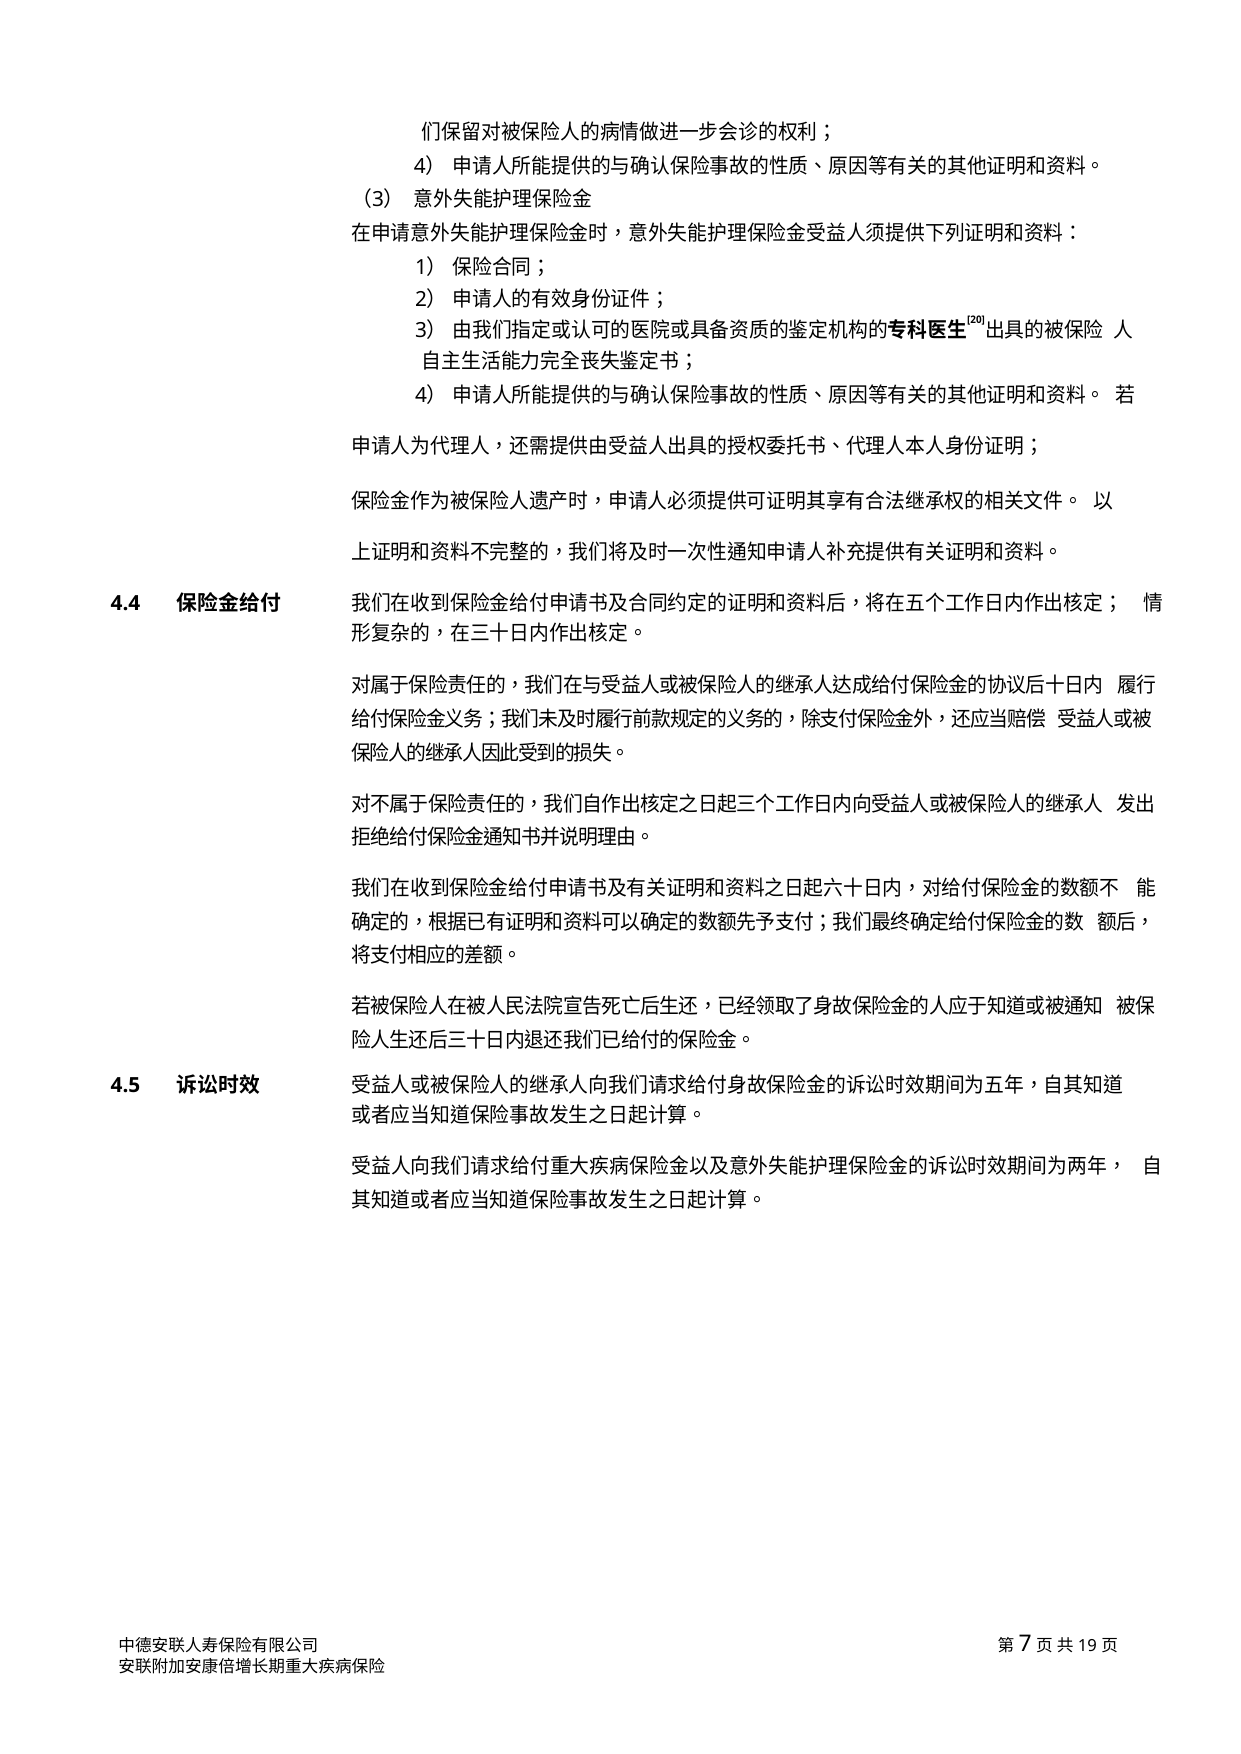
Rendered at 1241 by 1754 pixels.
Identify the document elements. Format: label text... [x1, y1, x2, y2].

list 意外失能护理保险金 [351, 184, 1176, 213]
text 我们在收到保险金给付申请书及有关证明和资料之日起六十日内，对给付保险金的数额不 能确定的，根据已有证明和资料可以确定的数额先予支付；我们最终确定给付保险金的数 额后，将支付相应的差额。 [351, 873, 1156, 969]
list 申请人所能提供的与确认保险事故的性质、原因等有关的其他证明和资料。 若申请人为代理人，还需提供由受益人出具的授权委托书、代理人本人身份证明； [351, 381, 1140, 459]
text 在申请意外失能护理保险金时，意外失能护理保险金受益人须提供下列证明和资料： [351, 218, 1176, 247]
list 保险金给付 我们在收到保险金给付申请书及合同约定的证明和资料后，将在五个工作日内作出核定； 情形复杂的，在三十日内作出核定。 [110, 588, 1164, 647]
list 申请人的有效身份证件； [415, 285, 1176, 312]
text 对属于保险责任的，我们在与受益人或被保险人的继承人达成给付保险金的协议后十日内 履行给付保险金义务；我们未及时履行前款规定的义务的，除支付保险金外，还应当赔偿 受益人或被保险人的继承人因此受到的损失。 [351, 671, 1156, 766]
list 由我们指定或认可的医院或具备资质的鉴定机构的专科医生[20]出具的被保险 人自主生活能力完全丧失鉴定书； [415, 312, 1141, 374]
list 诉讼时效 受益人或被保险人的继承人向我们请求给付身故保险金的诉讼时效期间为五年，自其知道 或者应当知道保险事故发生之日起计算。 [110, 1070, 1156, 1129]
list 申请人所能提供的与确认保险事故的性质、原因等有关的其他证明和资料。 [413, 151, 1176, 179]
text 保险金作为被保险人遗产时，申请人必须提供可证明其享有合法继承权的相关文件。 以上证明和资料不完整的，我们将及时一次性通知申请人补充提供有关证明和资料。 [351, 487, 1123, 566]
text 对不属于保险责任的，我们自作出核定之日起三个工作日内向受益人或被保险人的继承人 发出拒绝给付保险金通知书并说明理由。 [351, 789, 1156, 851]
text 受益人向我们请求给付重大疾病保险金以及意外失能护理保险金的诉讼时效期间为两年， 自其知道或者应当知道保险事故发生之日起计算。 [351, 1152, 1164, 1213]
text 若被保险人在被人民法院宣告死亡后生还，已经领取了身故保险金的人应于知道或被通知 被保险人生还后三十日内退还我们已给付的保险金。 [351, 991, 1156, 1053]
text 们保留对被保险人的病情做进一步会诊的权利； [422, 117, 1176, 146]
list 保险合同； [415, 252, 1176, 280]
